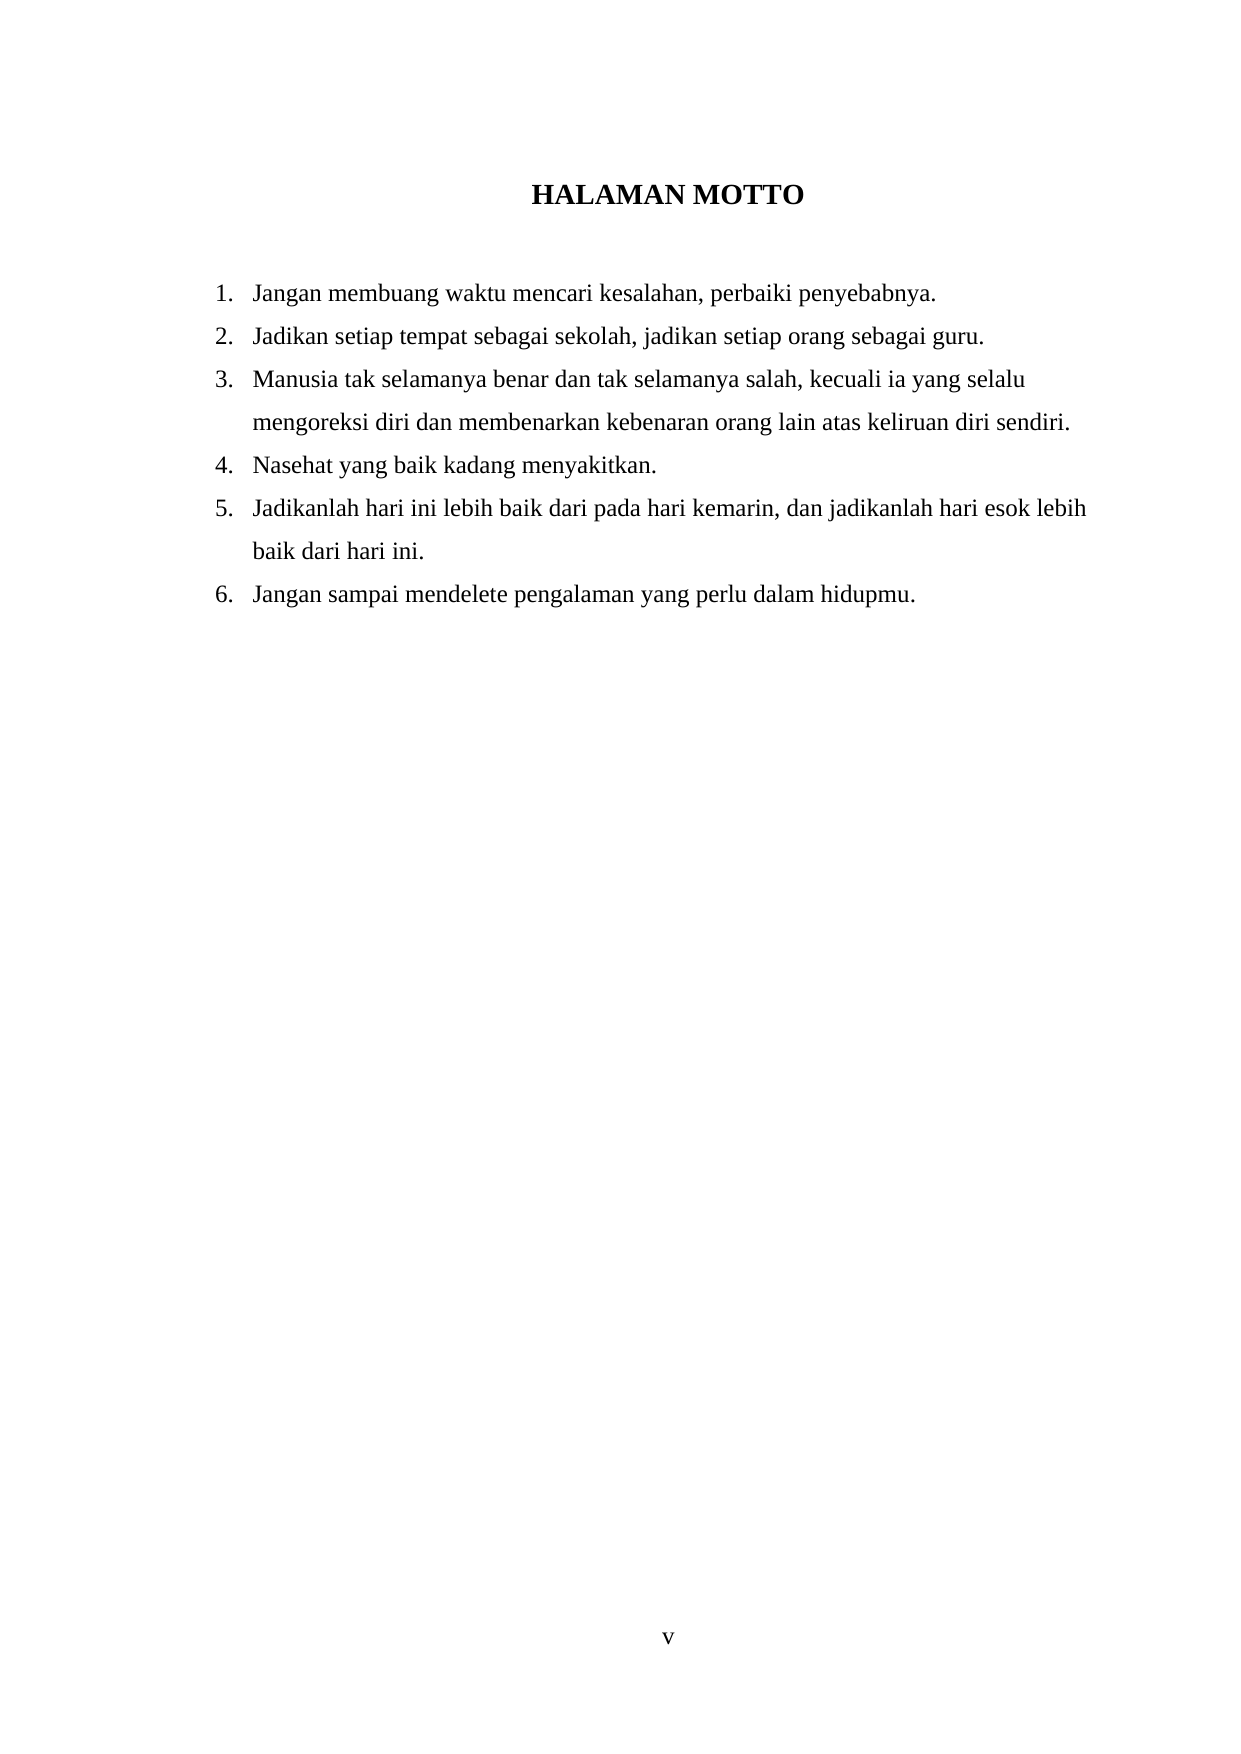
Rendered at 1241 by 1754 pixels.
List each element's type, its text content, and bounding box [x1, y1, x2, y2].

list Jadikanlah hari ini lebih baik dari pada hari kemarin, dan jadikanlah hari esok lebih baik dari hari ini. [215, 493, 1122, 565]
list Nasehat yang baik kadang menyakitkan. [215, 450, 1122, 479]
list Jadikan setiap tempat sebagai sekolah, jadikan setiap orang sebagai guru. [215, 321, 1122, 349]
text HALAMAN MOTTO [214, 177, 1122, 211]
list Manusia tak selamanya benar dan tak selamanya salah, kecuali ia yang selalu mengoreksi diri dan membenarkan kebenaran orang lain atas keliruan diri sendiri. [215, 364, 1122, 436]
list Jangan membuang waktu mencari kesalahan, perbaiki penyebabnya. [215, 278, 1122, 306]
list Jangan sampai mendelete pengalaman yang perlu dalam hidupmu. [215, 579, 1122, 608]
